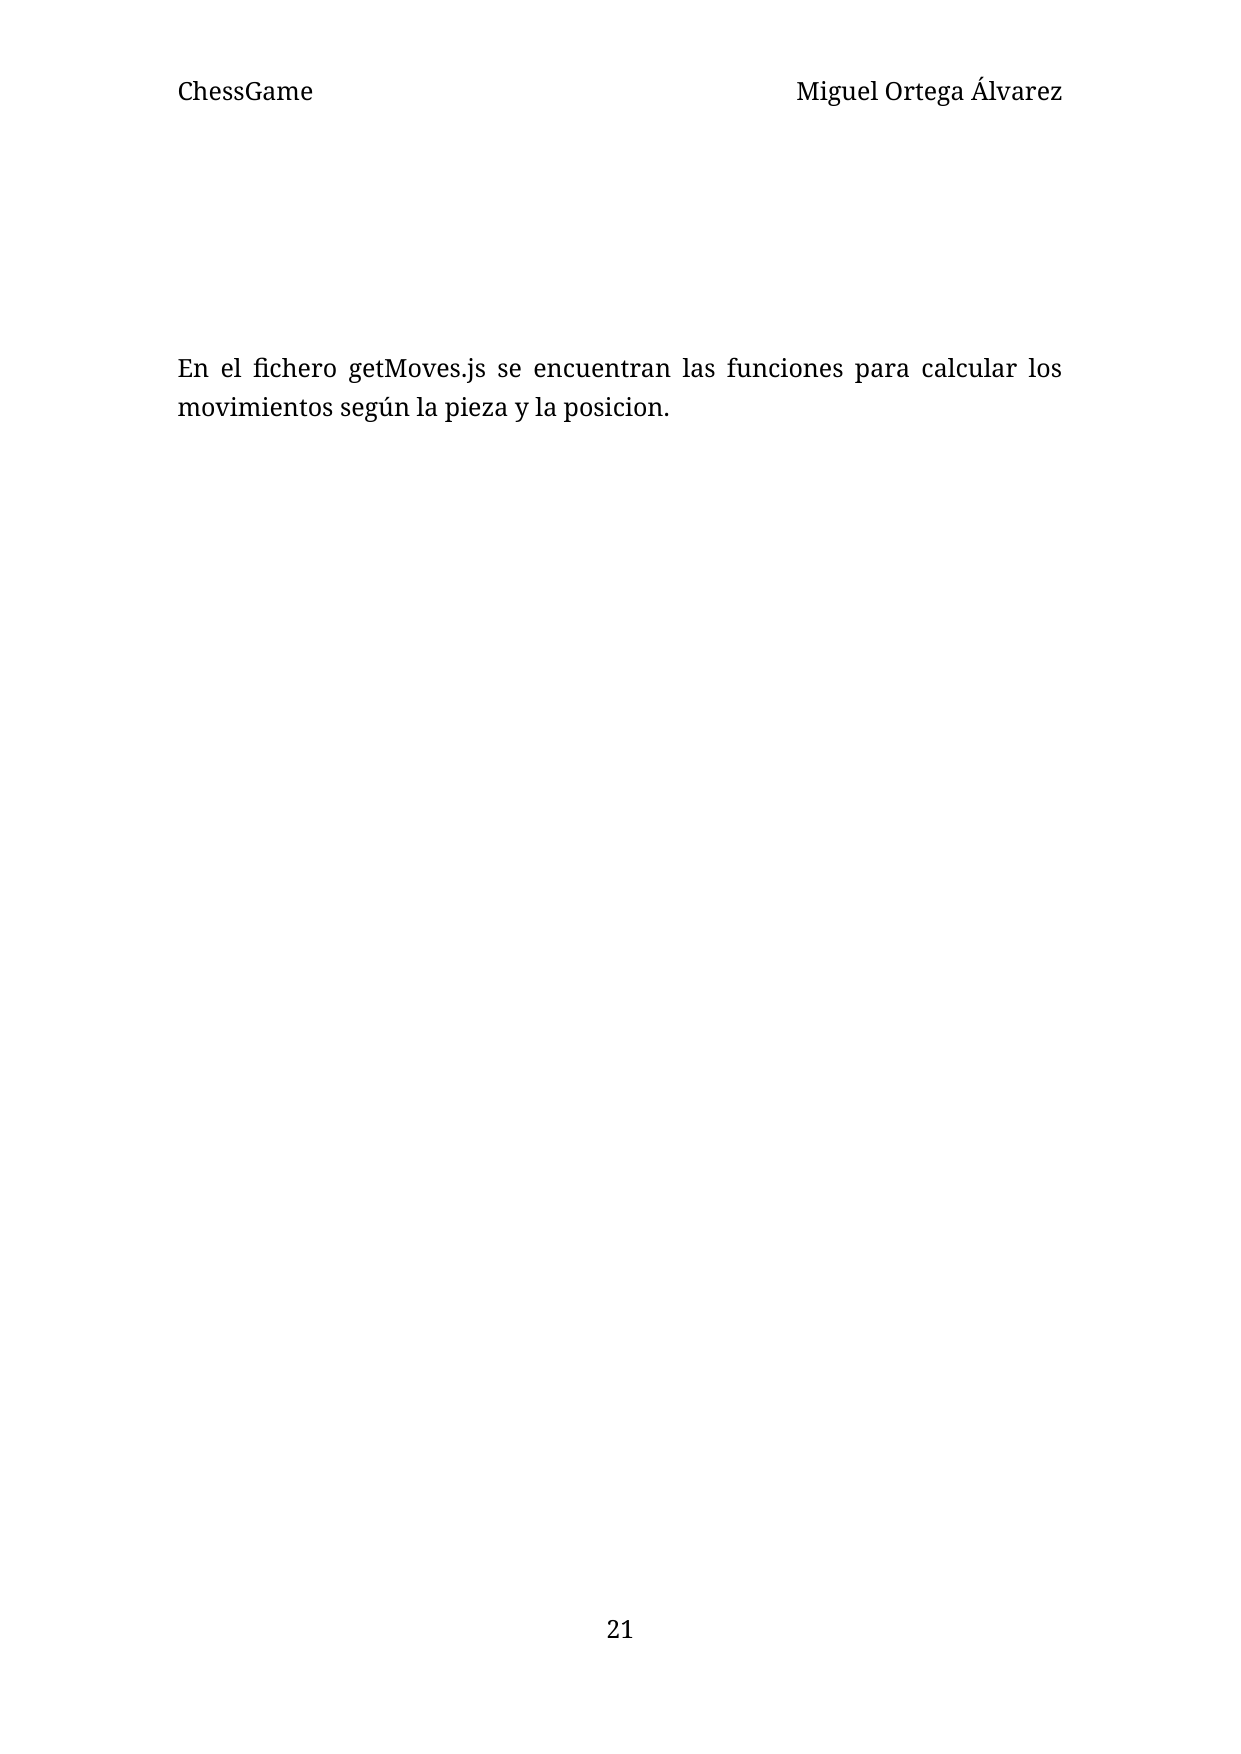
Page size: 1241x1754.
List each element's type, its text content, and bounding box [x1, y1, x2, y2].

text En el fichero getMoves.js se encuentran las funciones para calcular los movimientos según la pieza y la posicion. [177, 351, 1063, 424]
